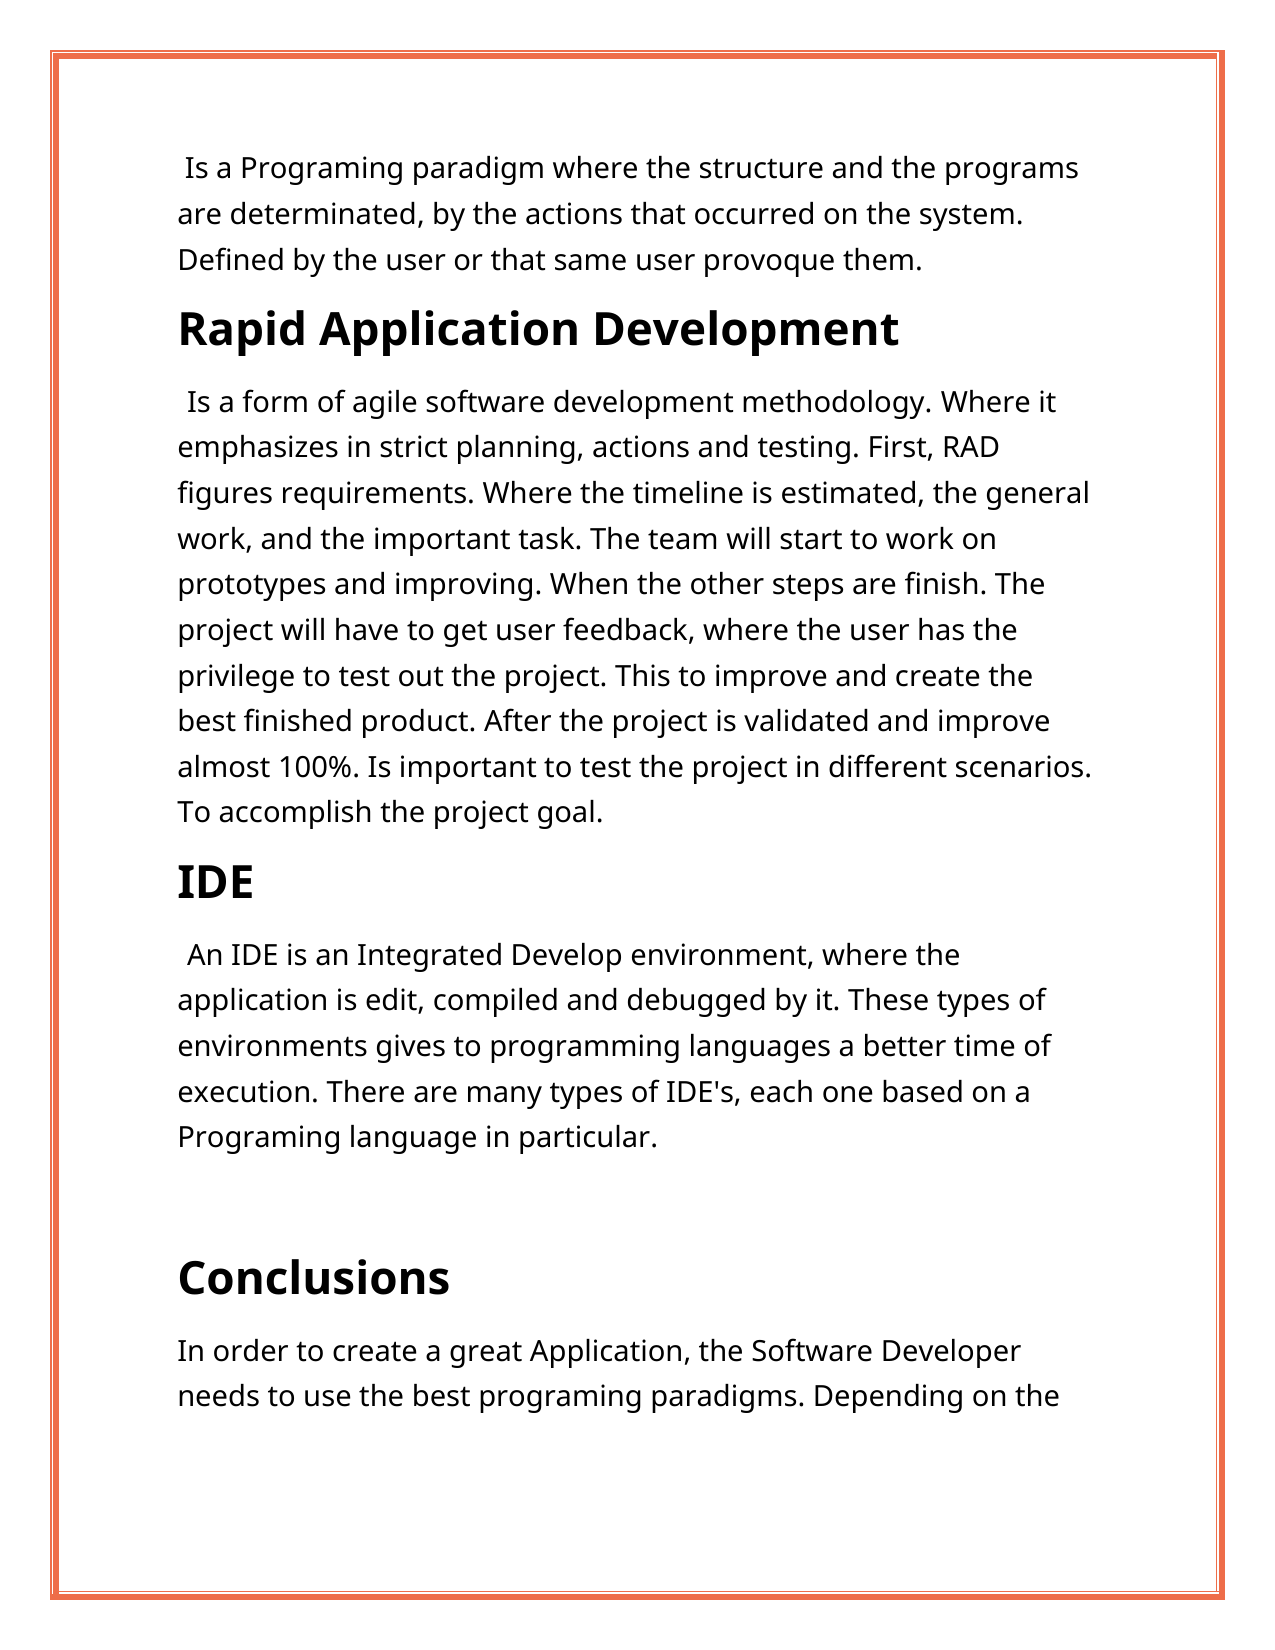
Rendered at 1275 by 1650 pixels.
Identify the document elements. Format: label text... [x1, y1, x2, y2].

text Conclusions [177, 1246, 1098, 1308]
text Rapid Application Development [177, 297, 1098, 359]
text Is a Programing paradigm where the structure and the programs are determinated, by the actions that occurred on the system. Defined by the user or that same user provoque them. [177, 147, 1098, 278]
text IDE [177, 850, 1098, 912]
text An IDE is an Integrated Develop environment, where the application is edit, compiled and debugged by it. These types of environments gives to programming languages a better time of execution. There are many types of IDE's, each one based on a Programing language in particular. [177, 934, 1098, 1156]
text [177, 1330, 1098, 1415]
text Is a form of agile software development methodology. Where it emphasizes in strict planning, actions and testing. First, RAD figures requirements. Where the timeline is estimated, the general work, and the important task. The team will start to work on prototypes and improving. When the other steps are finish. The project will have to get user feedback, where the user has the privilege to test out the project. This to improve and create the best finished product. After the project is validated and improve almost 100%. Is important to test the project in different scenarios. To accomplish the project goal. [177, 381, 1098, 831]
